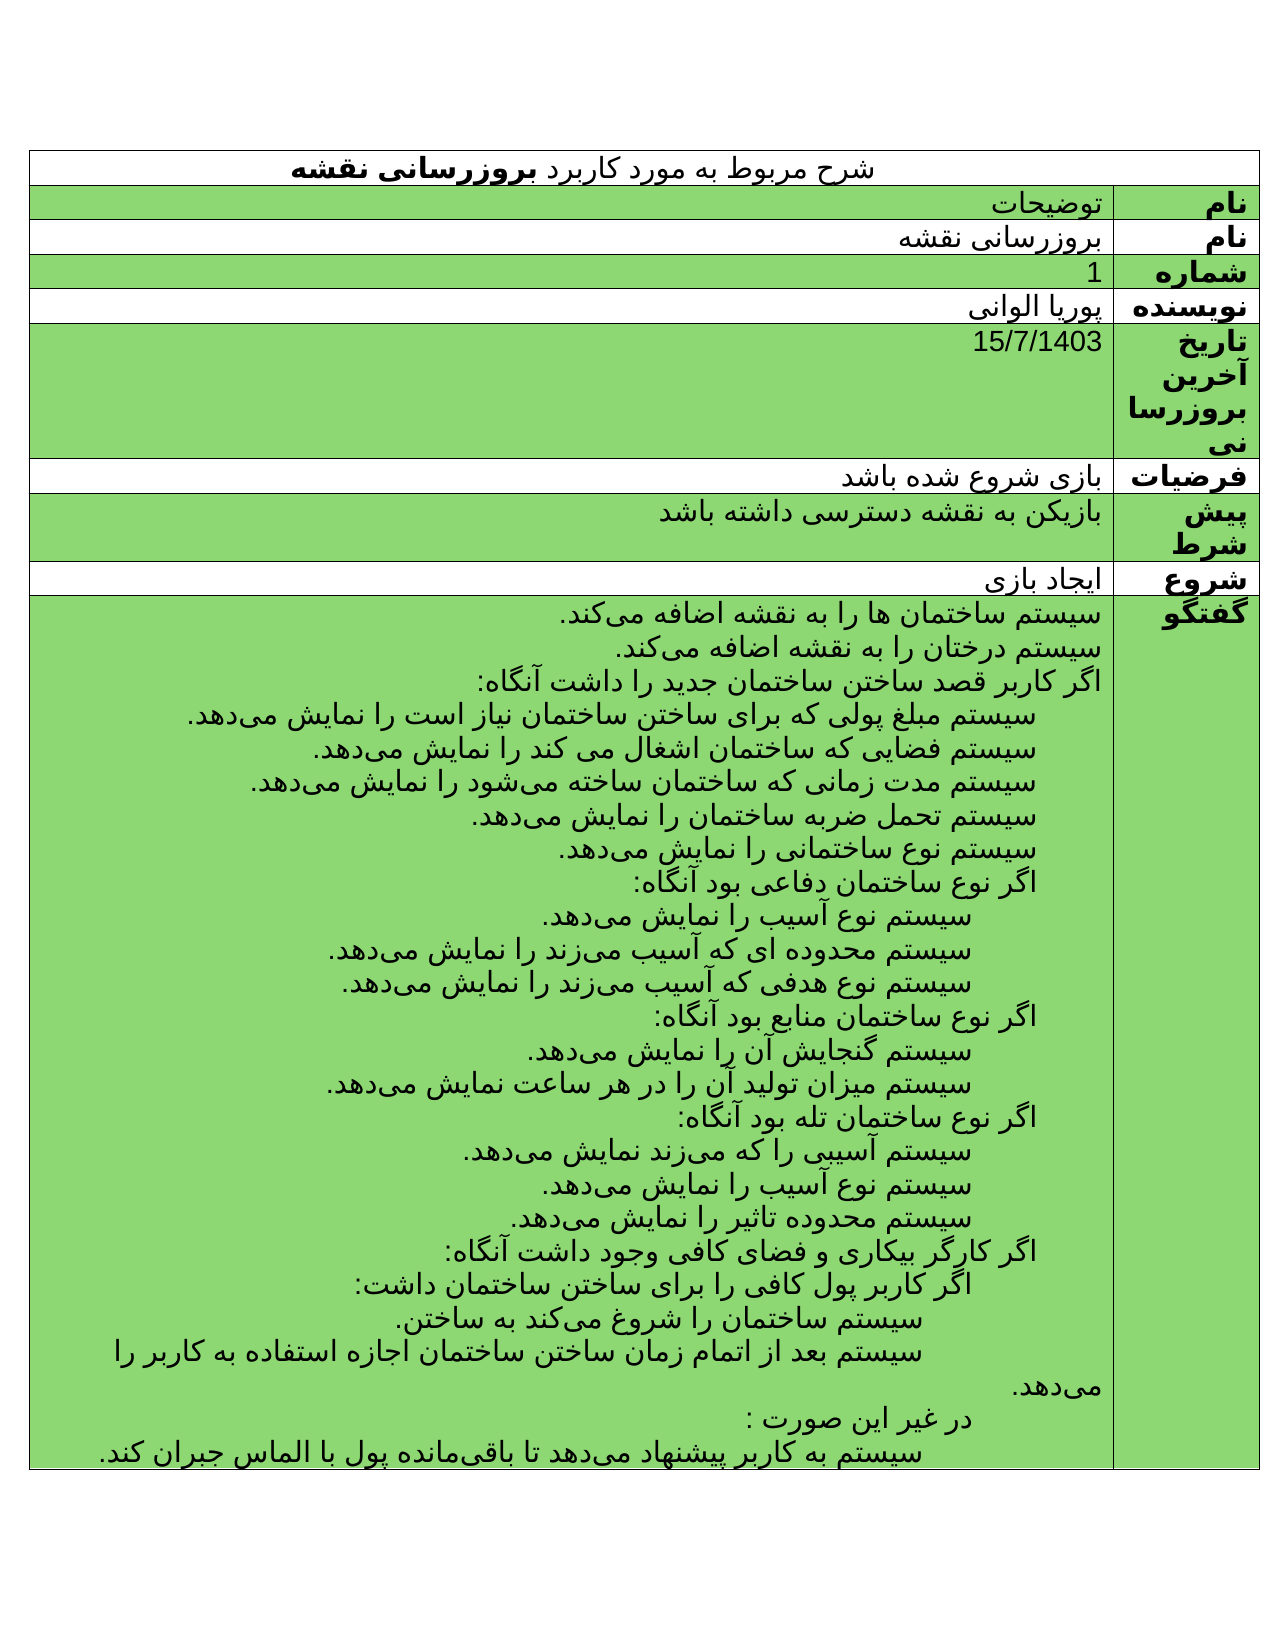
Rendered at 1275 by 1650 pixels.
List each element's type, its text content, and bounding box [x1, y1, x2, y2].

table_cell توضیحات [30, 186, 1113, 219]
table_header [1114, 151, 1259, 184]
table_cell نام [1114, 186, 1259, 219]
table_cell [30, 596, 1113, 1468]
table_cell بازی شروع شده باشد [30, 459, 1113, 493]
table_cell بروزرسانی نقشه [30, 220, 1113, 254]
table_cell ایجاد بازی [30, 562, 1113, 595]
table_cell تاریخ آخرین بروزرسانی [1114, 324, 1259, 458]
table_cell 1 [30, 255, 1113, 288]
table_cell 15/7/1403 [30, 324, 1113, 458]
table_cell گفتگو [1114, 596, 1259, 1468]
table_cell شروع [1114, 562, 1259, 595]
table_header شرح مربوط به مورد کاربرد بروزرسانی نقشه [30, 151, 1114, 184]
table_cell فرضیات [1114, 459, 1259, 493]
table_cell بازیکن به نقشه دسترسی داشته باشد [30, 494, 1113, 561]
table_cell پوریا الوانی [30, 289, 1113, 323]
table_cell پیش شرط [1114, 494, 1259, 561]
table_cell نام [1114, 220, 1259, 254]
table_cell شماره [1114, 255, 1259, 288]
table_cell نویسنده [1114, 289, 1259, 323]
